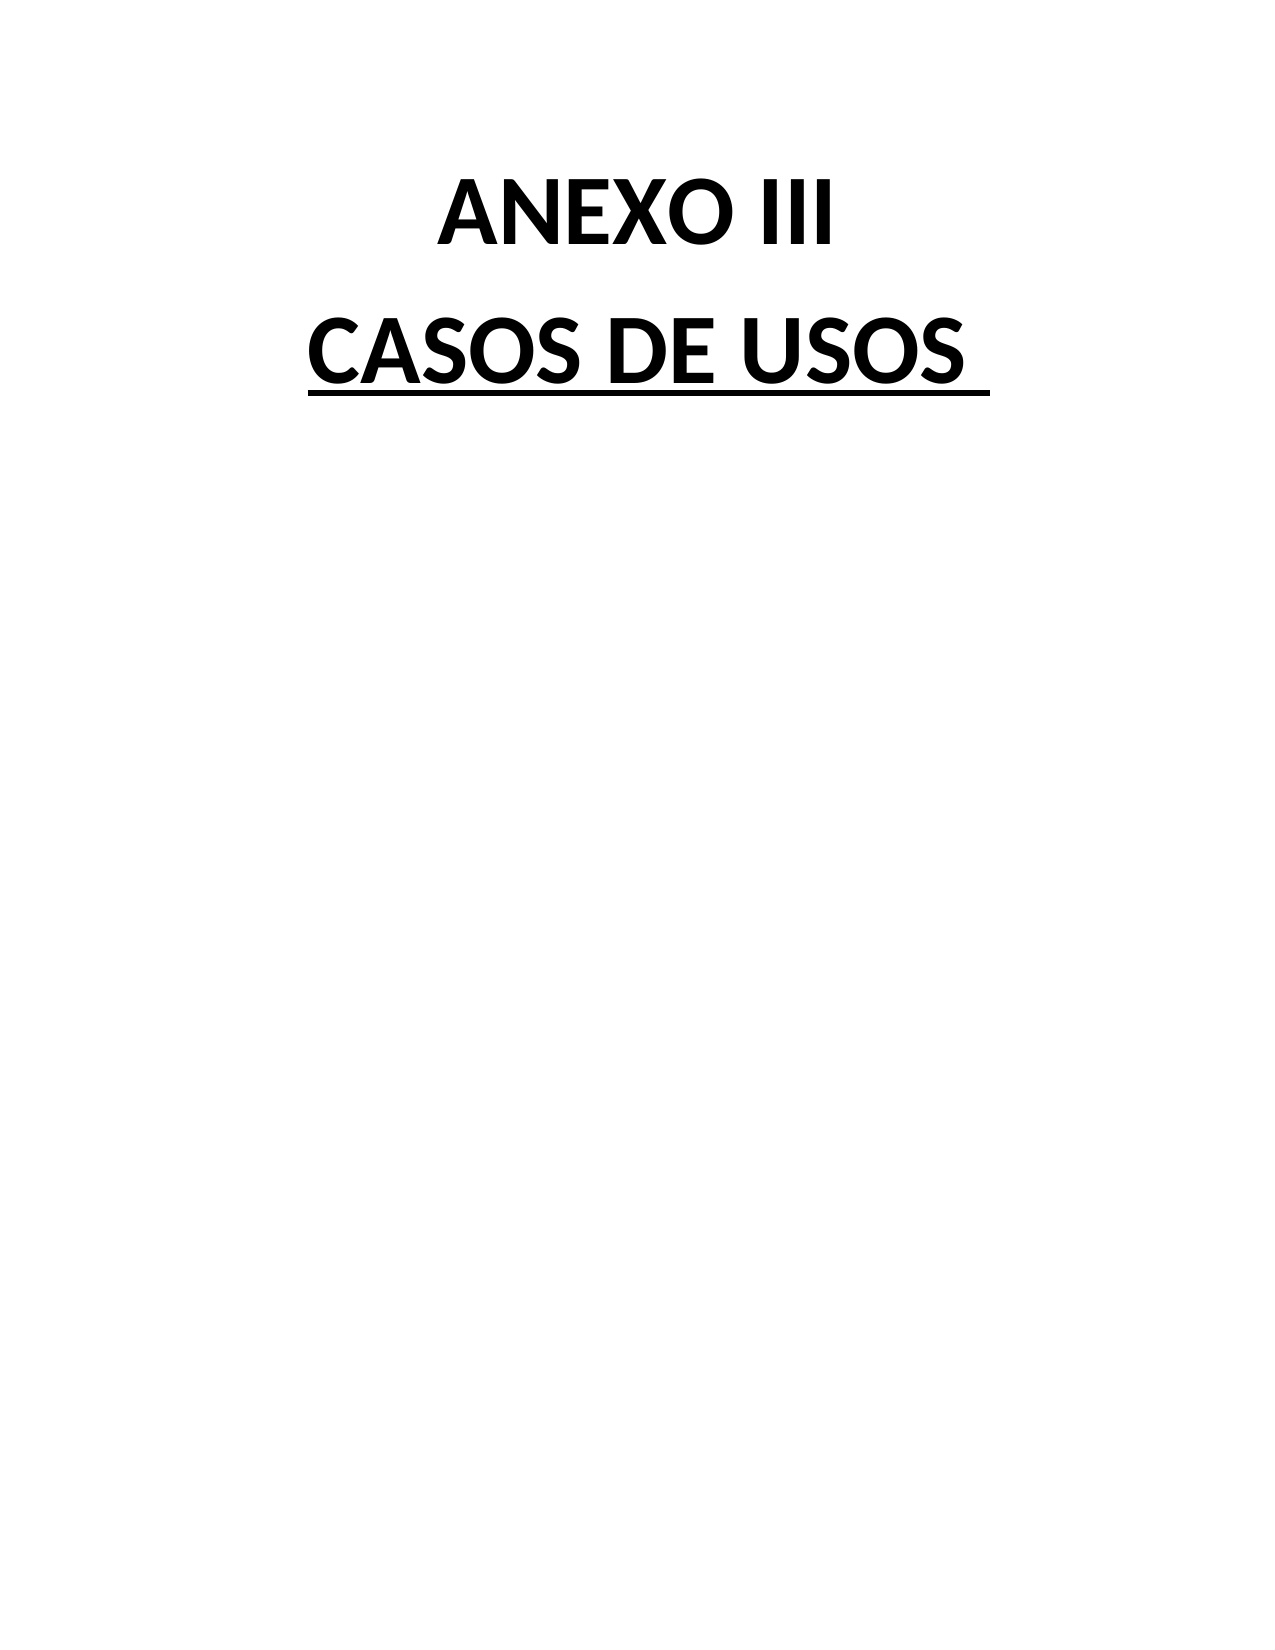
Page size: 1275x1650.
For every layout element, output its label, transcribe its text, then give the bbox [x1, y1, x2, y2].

text ANEXO III [177, 148, 1098, 270]
text CASOS DE USOS [177, 286, 1098, 408]
